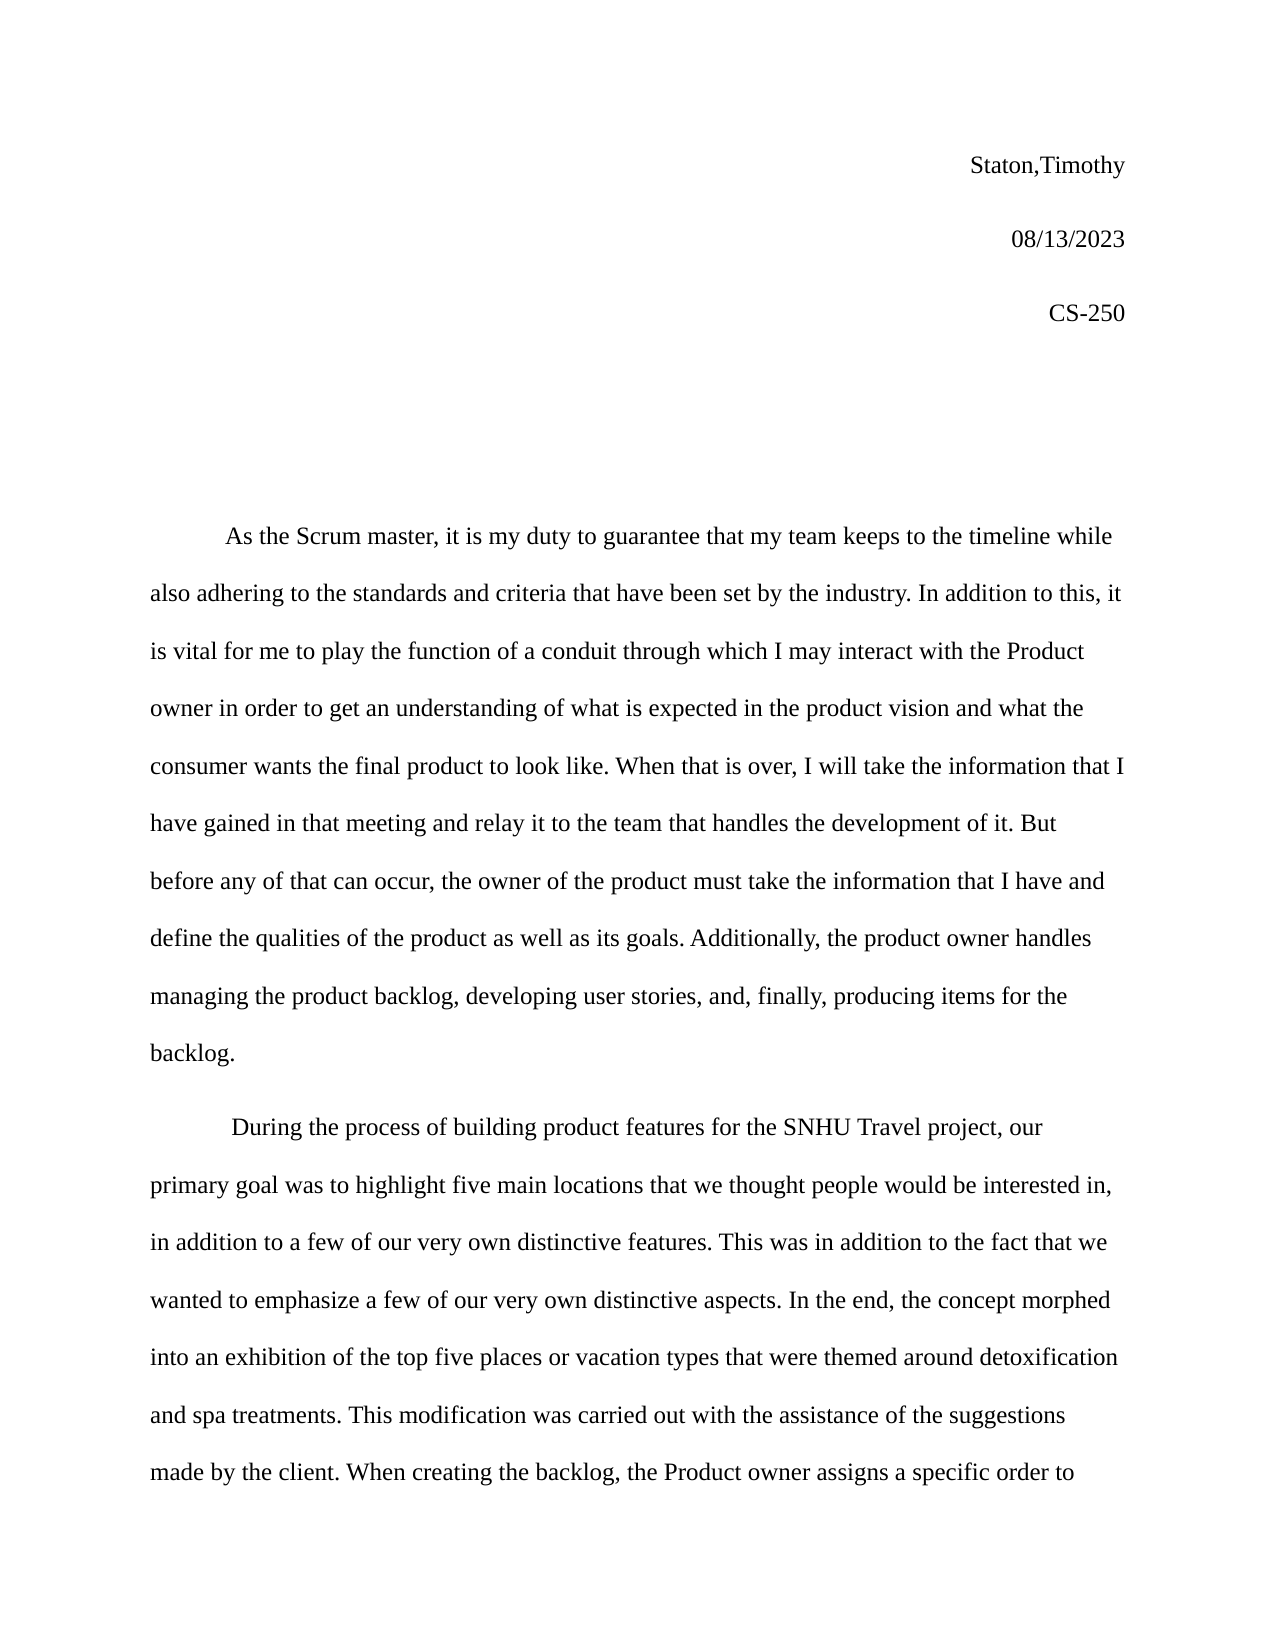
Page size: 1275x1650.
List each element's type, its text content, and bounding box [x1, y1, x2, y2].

text 08/13/2023 [150, 224, 1125, 253]
text CS-250 [150, 298, 1125, 327]
text As the Scrum master, it is my duty to guarantee that my team keeps to the timeline while also adhering to the standards and criteria that have been set by the industry. In addition to this, it is vital for me to play the function of a conduit through which I may interact with the Product owner in order to get an understanding of what is expected in the product vision and what the consumer wants the final product to look like. When that is over, I will take the information that I have gained in that meeting and relay it to the team that handles the development of it. But before any of that can occur, the owner of the product must take the information that I have and define the qualities of the product as well as its goals. Additionally, the product owner handles managing the product backlog, developing user stories, and, finally, producing items for the backlog. [150, 521, 1125, 1067]
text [150, 1112, 1125, 1486]
text Staton,Timothy [150, 150, 1125, 179]
